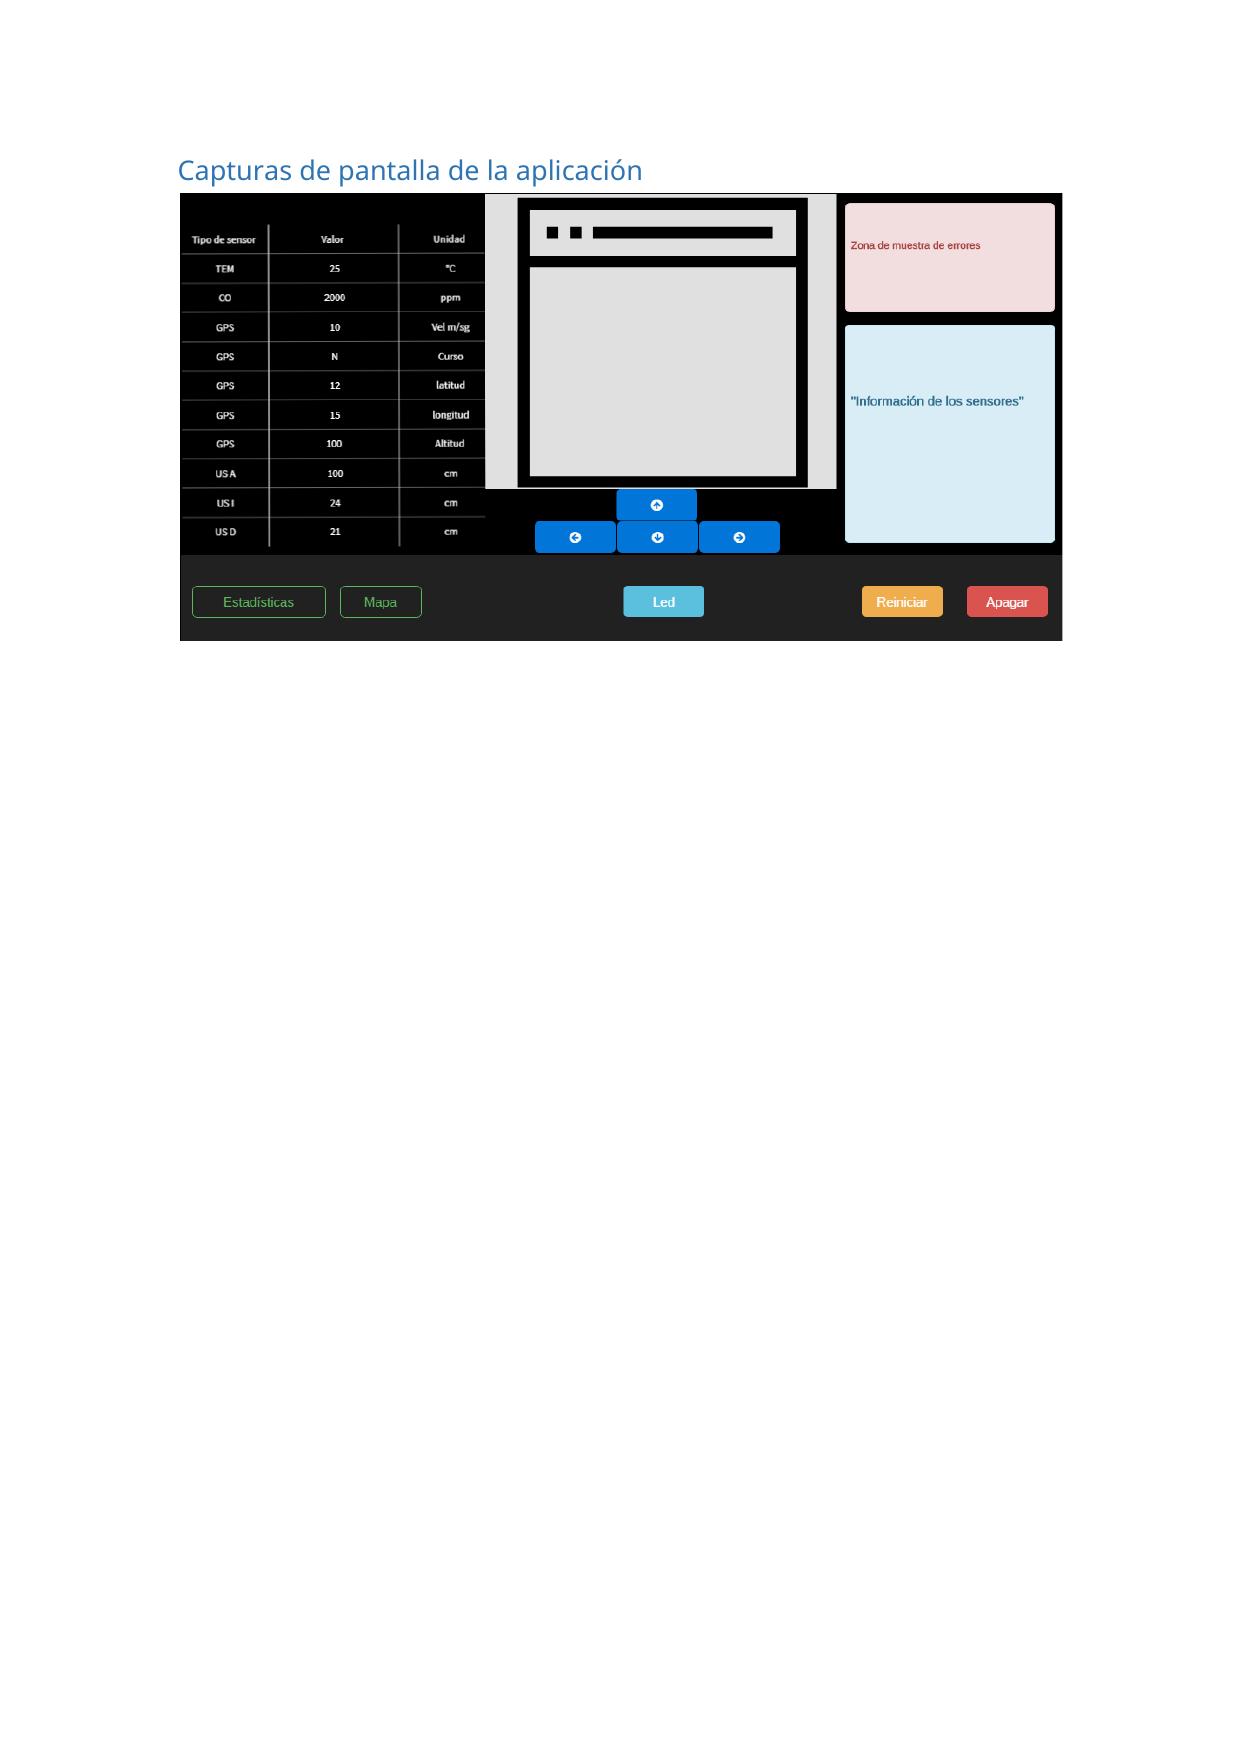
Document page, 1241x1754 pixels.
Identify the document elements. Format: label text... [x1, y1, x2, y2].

picture [177, 191, 1063, 641]
subtitle Capturas de pantalla de la aplicación [177, 152, 1063, 189]
